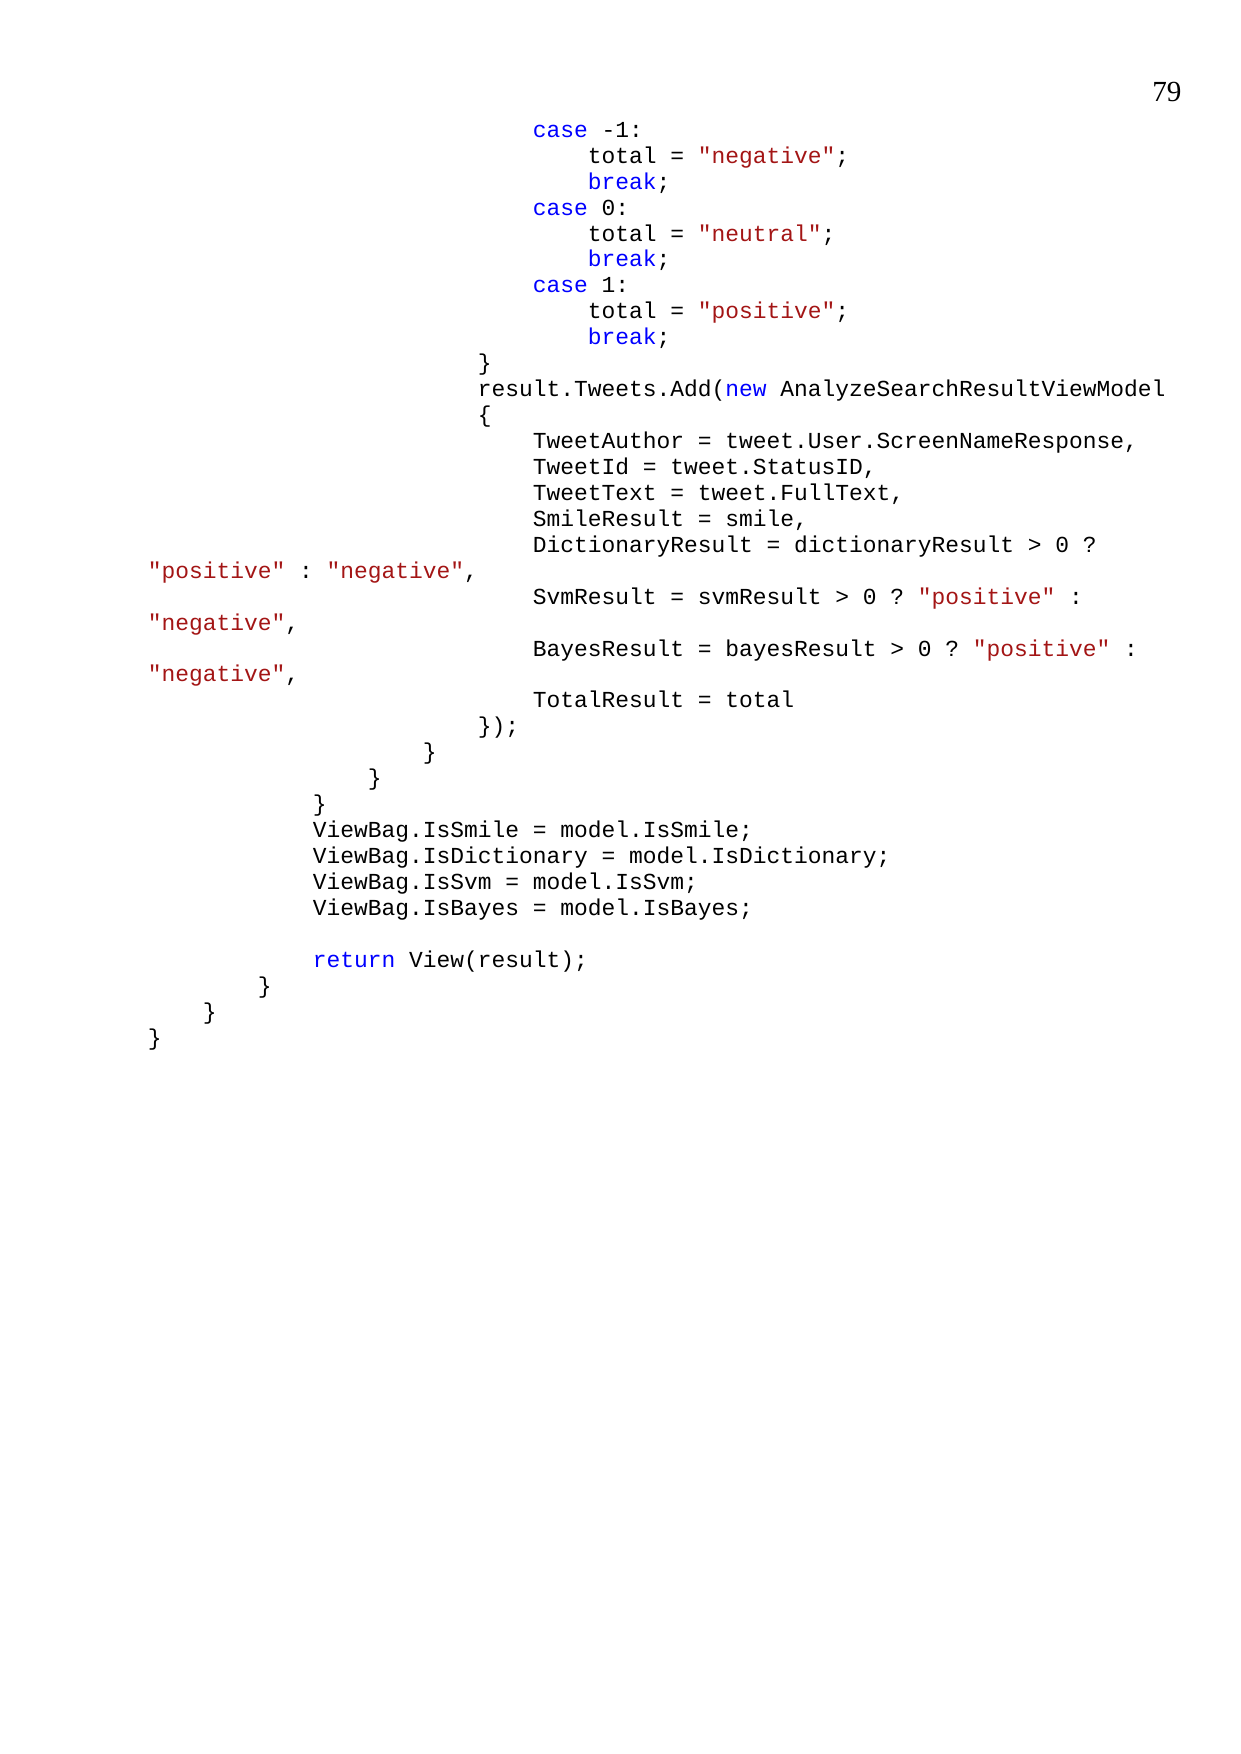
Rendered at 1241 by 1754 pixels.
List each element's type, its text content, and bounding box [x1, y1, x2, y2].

text TotalResult = total [148, 689, 1181, 715]
text total = "positive"; [148, 300, 1181, 326]
text break; [148, 248, 1181, 274]
text total = "neutral"; [148, 222, 1181, 248]
text TweetText = tweet.FullText, [148, 481, 1181, 507]
text break; [148, 170, 1181, 196]
text SmileResult = smile, [148, 507, 1181, 533]
text case 1: [148, 274, 1181, 300]
text result.Tweets.Add(new AnalyzeSearchResultViewModel [148, 377, 1181, 403]
text ViewBag.IsBayes = model.IsBayes; [148, 896, 1181, 922]
text } [148, 741, 1181, 767]
text } [148, 1026, 1181, 1052]
text return View(result); [148, 948, 1181, 974]
text ViewBag.IsSmile = model.IsSmile; [148, 818, 1181, 844]
text }); [148, 715, 1181, 741]
text SvmResult = svmResult > 0 ? "positive" : "negative", [148, 585, 1181, 637]
text DictionaryResult = dictionaryResult > 0 ? "positive" : "negative", [148, 533, 1181, 585]
text } [148, 974, 1181, 1000]
text { [148, 403, 1181, 429]
text break; [148, 326, 1181, 352]
text } [148, 1000, 1181, 1026]
text ViewBag.IsDictionary = model.IsDictionary; [148, 844, 1181, 870]
text BayesResult = bayesResult > 0 ? "positive" : "negative", [148, 637, 1181, 689]
text } [148, 792, 1181, 818]
text total = "negative"; [148, 144, 1181, 170]
text } [148, 352, 1181, 377]
text TweetAuthor = tweet.User.ScreenNameResponse, [148, 429, 1181, 455]
text } [148, 767, 1181, 792]
text case 0: [148, 196, 1181, 222]
text ViewBag.IsSvm = model.IsSvm; [148, 870, 1181, 896]
text TweetId = tweet.StatusID, [148, 455, 1181, 481]
text case -1: [148, 118, 1181, 144]
